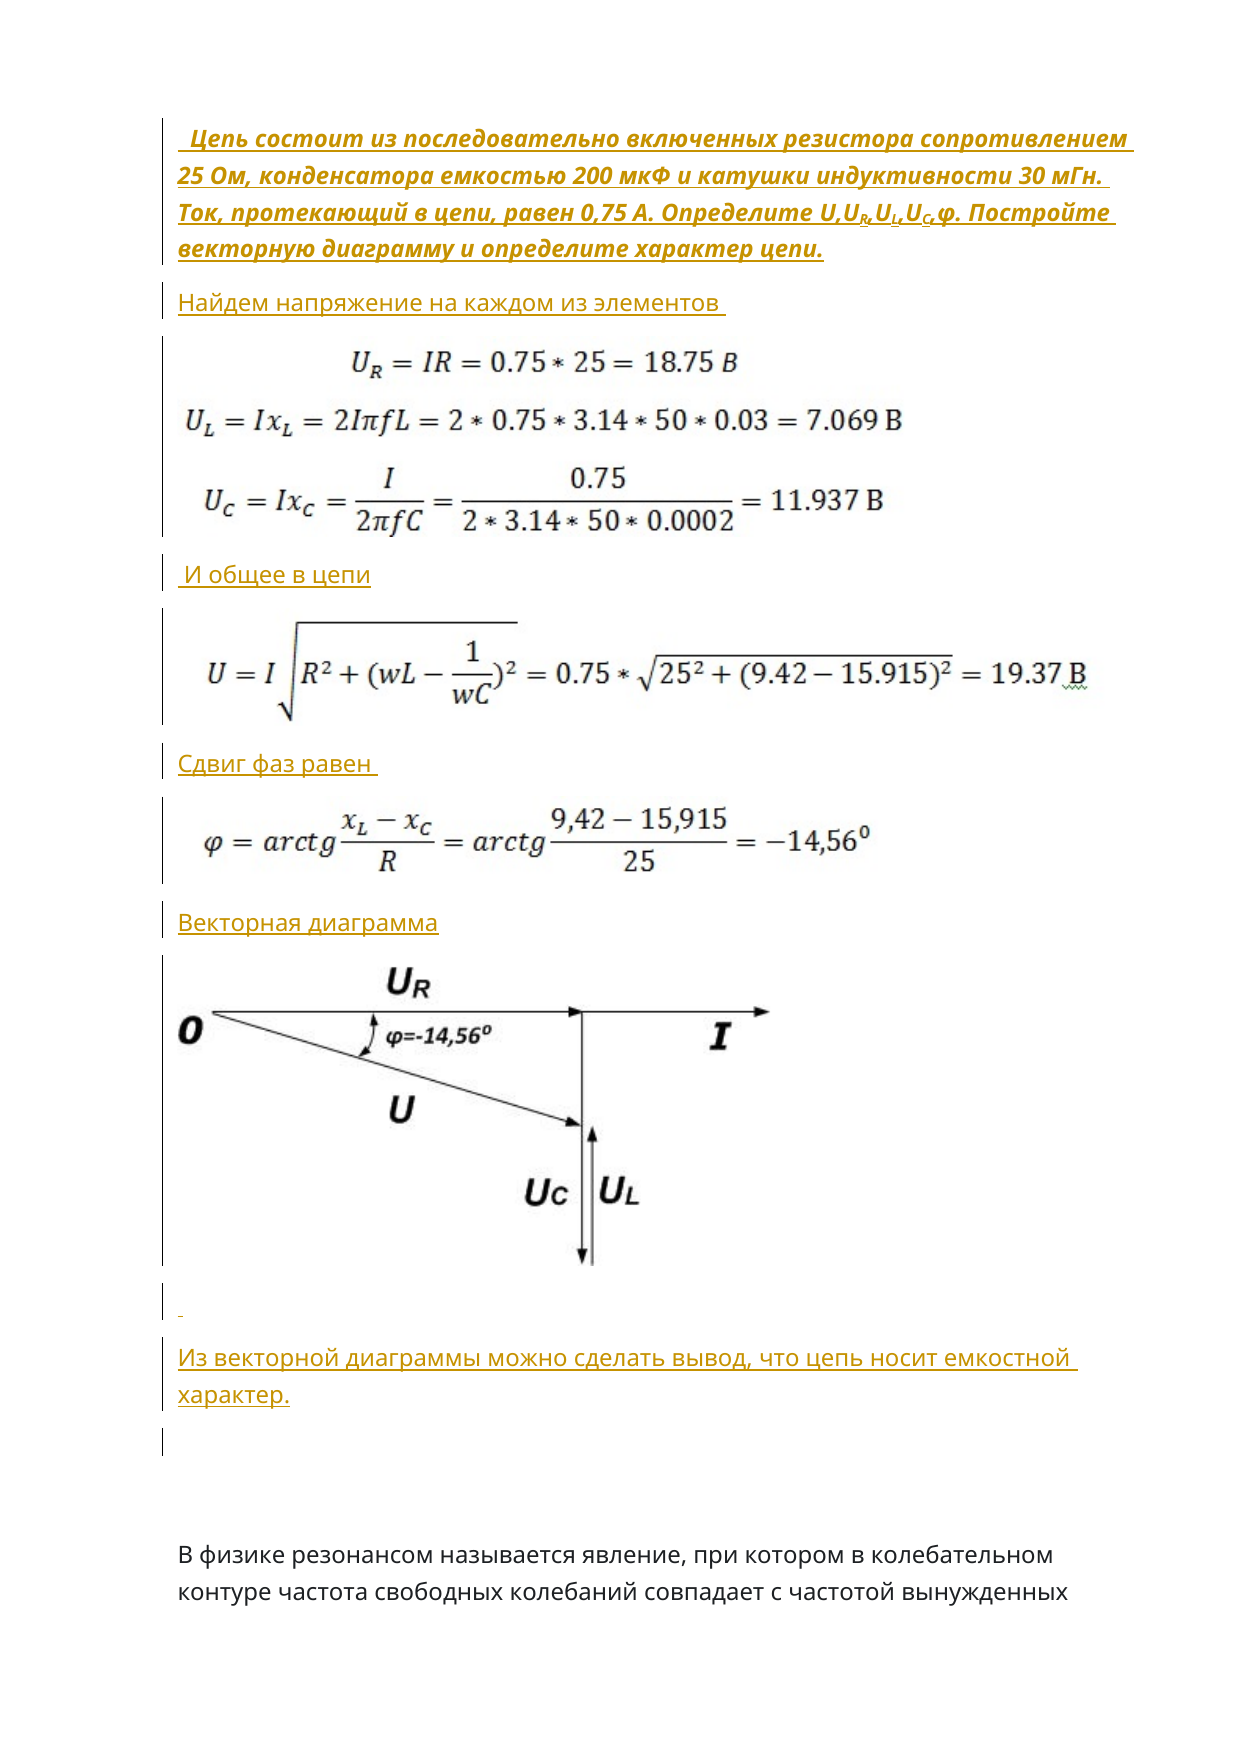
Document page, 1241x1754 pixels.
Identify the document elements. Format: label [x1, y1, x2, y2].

picture [177, 336, 919, 537]
picture [177, 955, 771, 1266]
picture [177, 608, 1114, 726]
text [177, 1534, 1152, 1607]
picture [177, 796, 879, 884]
